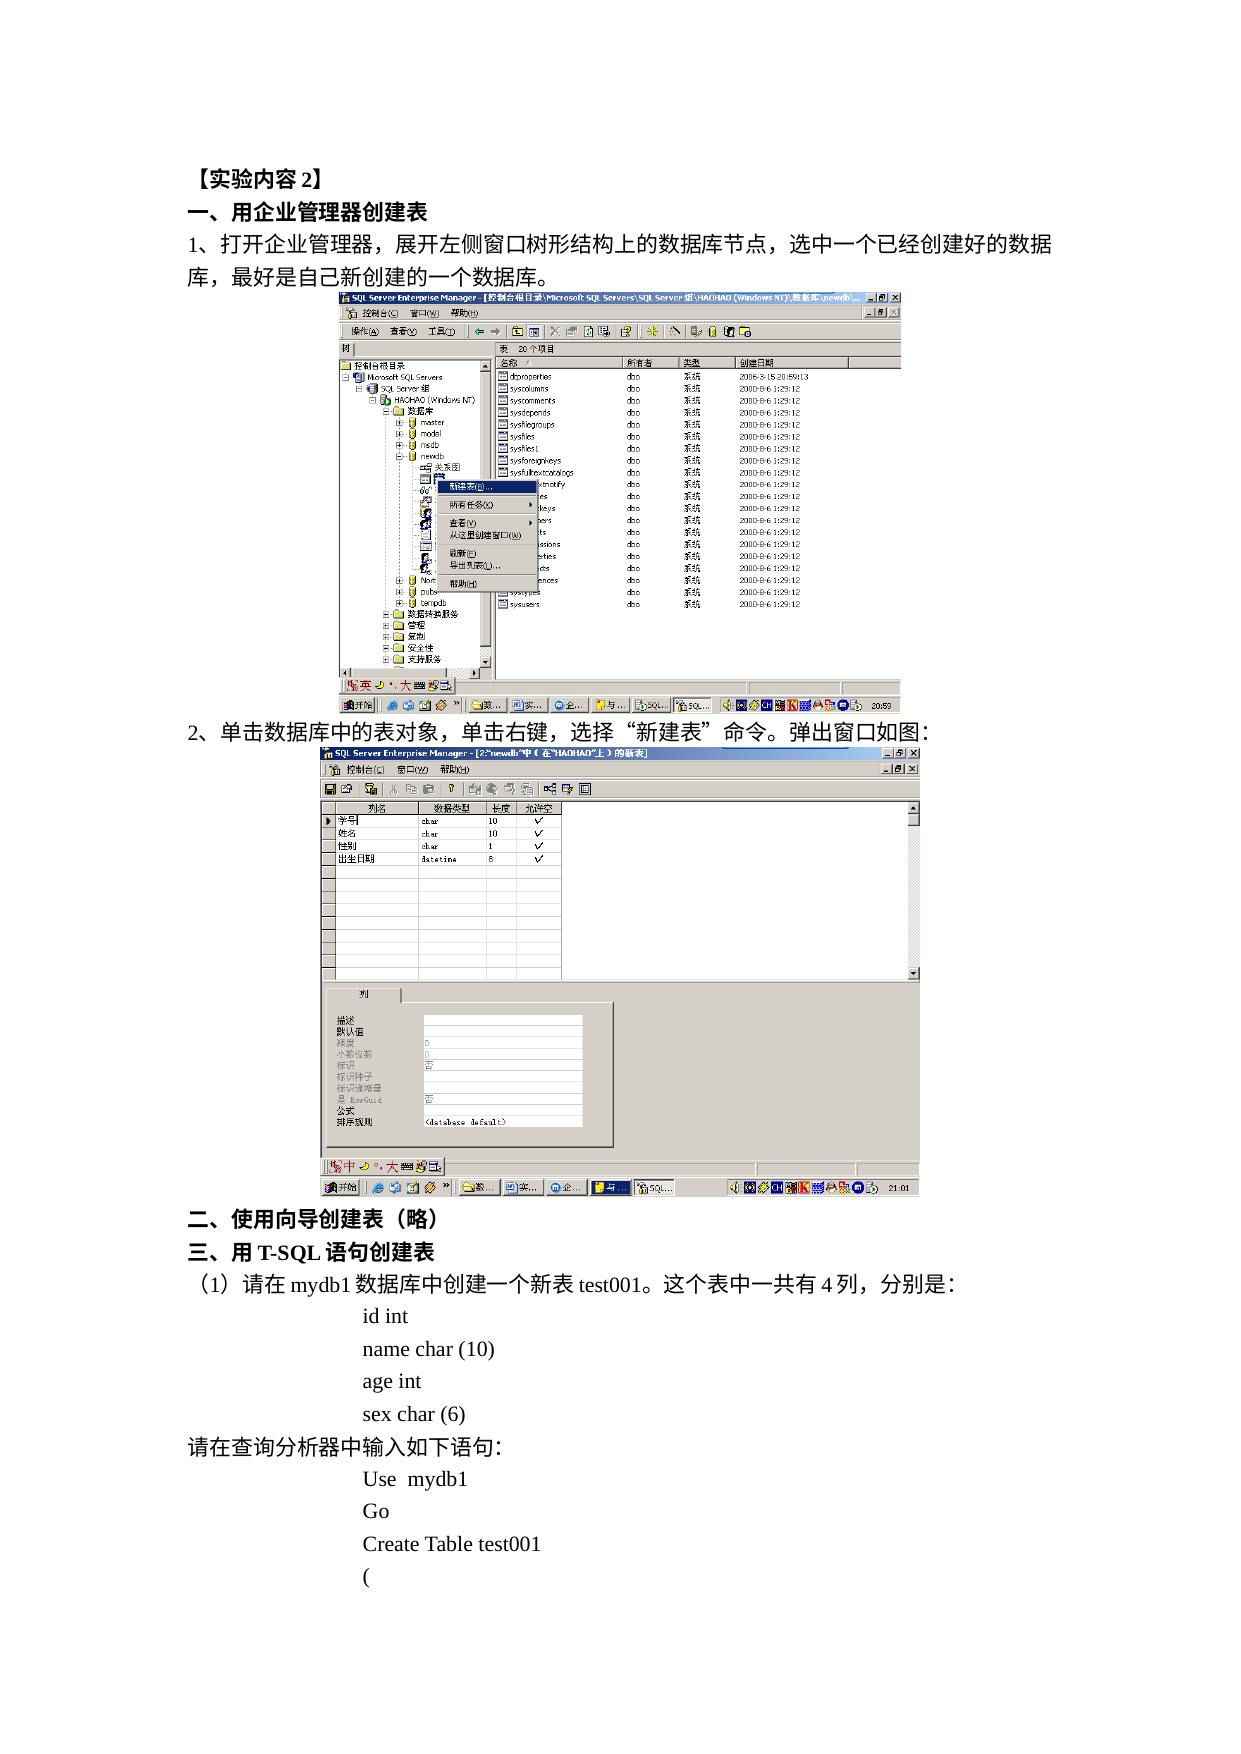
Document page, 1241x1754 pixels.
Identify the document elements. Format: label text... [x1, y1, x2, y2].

text age int [362, 1364, 1053, 1397]
text Create Table test001 [362, 1527, 1053, 1559]
text 【实验内容2】 [187, 162, 1053, 194]
text （1）请在mydb1数据库中创建一个新表test001。这个表中一共有4列，分别是： [187, 1267, 1053, 1299]
text name char (10) [362, 1332, 1053, 1364]
text 2、单击数据库中的表对象，单击右键，选择“新建表”命令。弹出窗口如图： [187, 714, 1053, 747]
text id int [362, 1299, 1053, 1332]
picture [320, 747, 920, 1197]
text sex char (6) [362, 1397, 1053, 1429]
text 一、用企业管理器创建表 [187, 194, 1053, 227]
picture [338, 292, 902, 714]
text 二、使用向导创建表（略） [187, 1202, 1053, 1234]
text ( [362, 1559, 1053, 1592]
text Use mydb1 [362, 1462, 1053, 1494]
text 三、用T-SQL语句创建表 [187, 1234, 1053, 1267]
text Go [362, 1494, 1053, 1527]
text 请在查询分析器中输入如下语句： [187, 1429, 1053, 1462]
text 1、打开企业管理器，展开左侧窗口树形结构上的数据库节点，选中一个已经创建好的数据库，最好是自己新创建的一个数据库。 [187, 227, 1053, 292]
